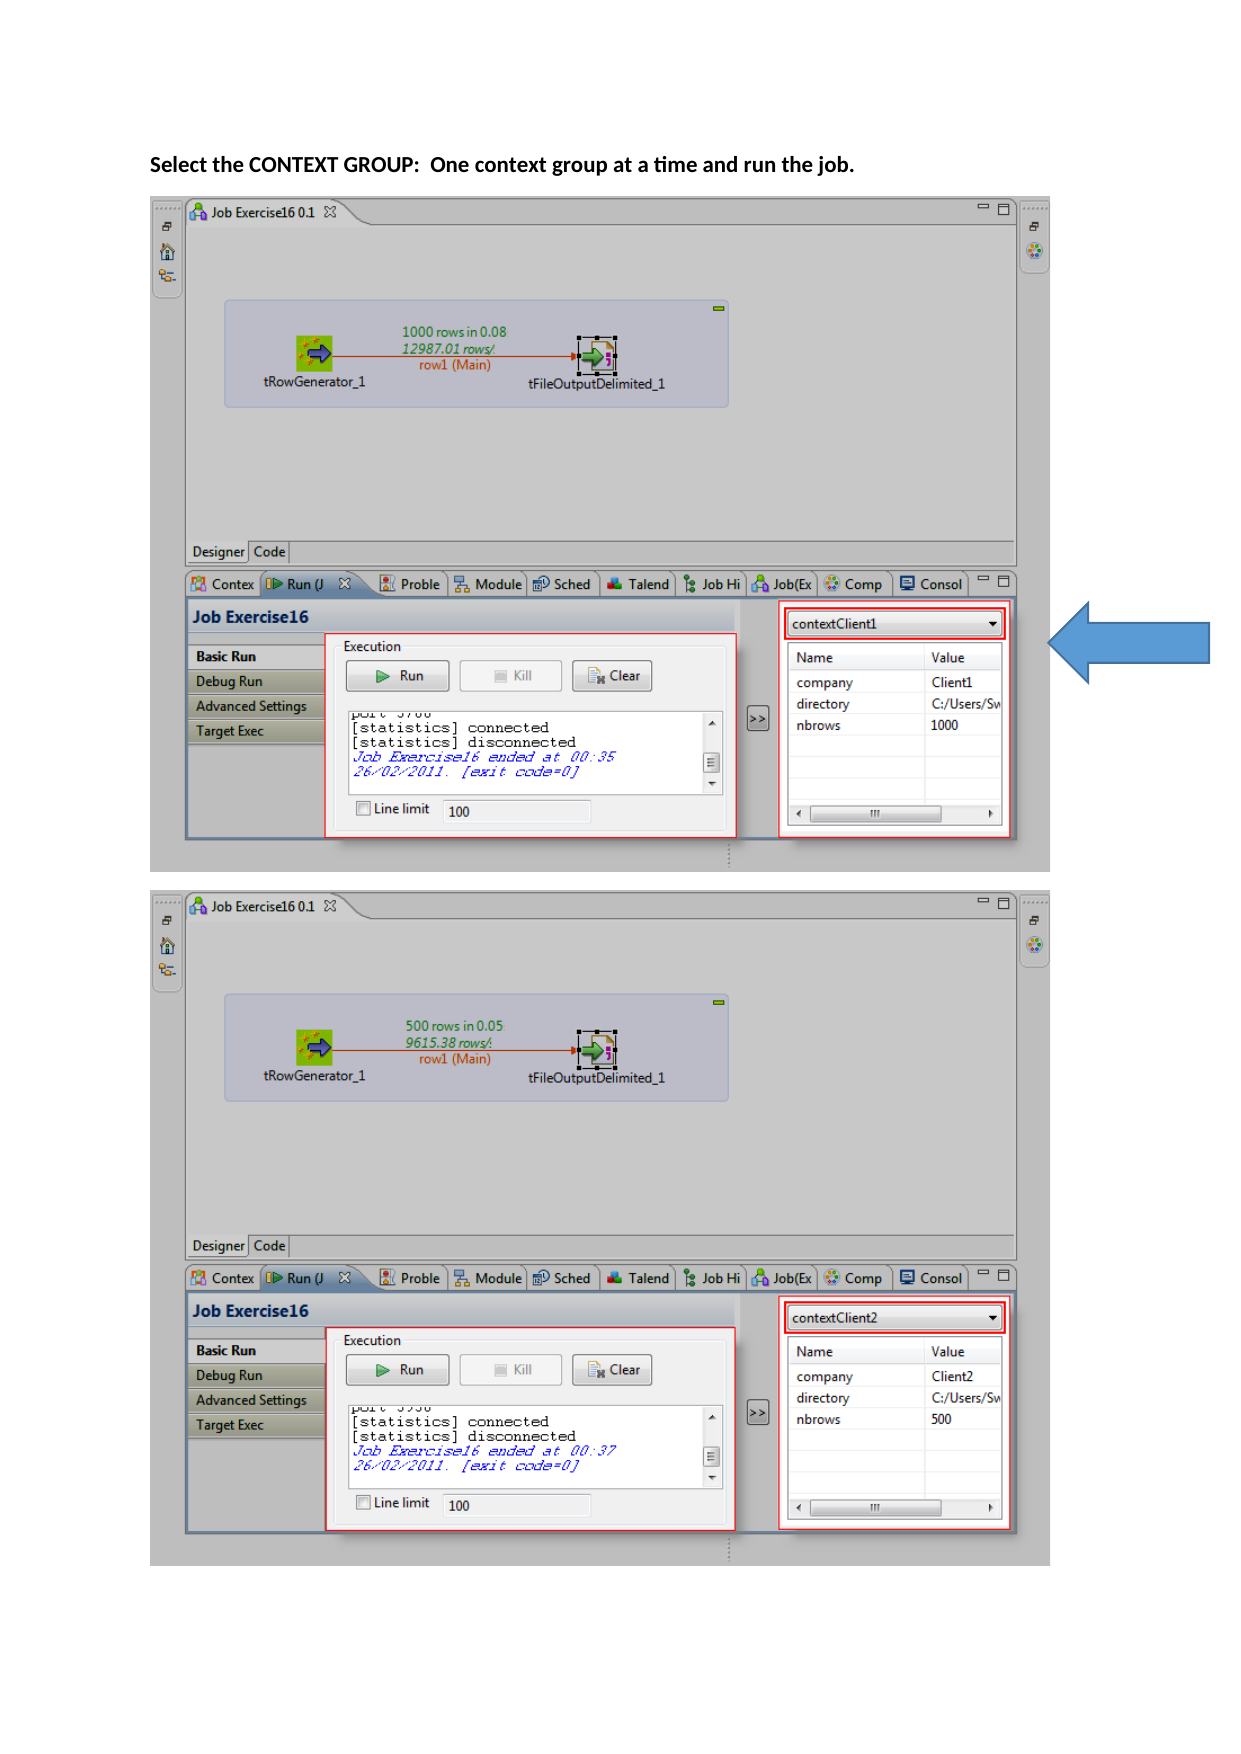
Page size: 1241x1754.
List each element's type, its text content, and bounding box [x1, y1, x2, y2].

picture [150, 196, 1050, 872]
text Select the CONTEXT GROUP: One context group at a time and run the job. [150, 150, 1090, 178]
picture [150, 890, 1050, 1566]
